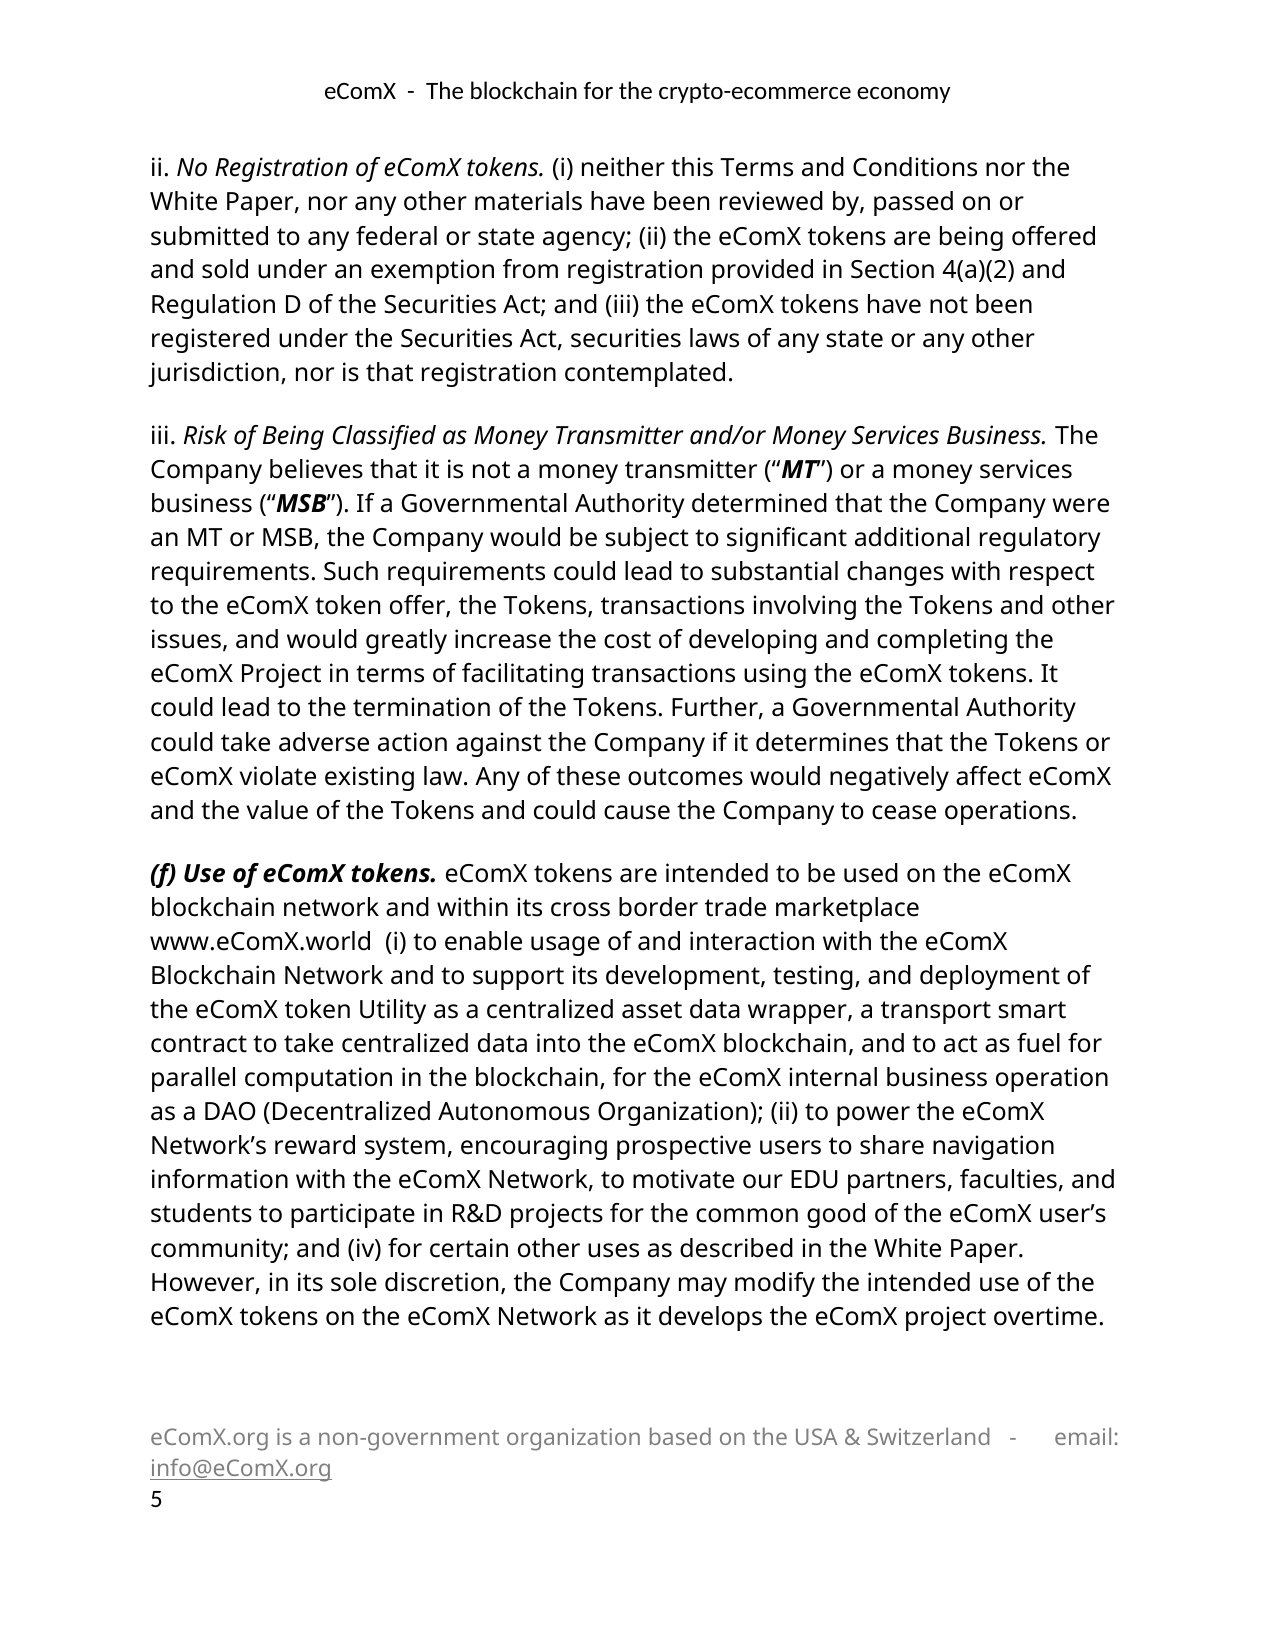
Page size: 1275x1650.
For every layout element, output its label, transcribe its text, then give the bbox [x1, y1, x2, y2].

text iii. Risk of Being Classified as Money Transmitter and/or Money Services Business. The Company believes that it is not a money transmitter (“MT”) or a money services business (“MSB”). If a Governmental Authority determined that the Company were an MT or MSB, the Company would be subject to significant additional regulatory requirements. Such requirements could lead to substantial changes with respect to the eComX token offer, the Tokens, transactions involving the Tokens and other issues, and would greatly increase the cost of developing and completing the eComX Project in terms of facilitating transactions using the eComX tokens. It could lead to the termination of the Tokens. Further, a Governmental Authority could take adverse action against the Company if it determines that the Tokens or eComX violate existing law. Any of these outcomes would negatively affect eComX and the value of the Tokens and could cause the Company to cease operations. [150, 418, 1125, 826]
text ii. No Registration of eComX tokens. (i) neither this Terms and Conditions nor the White Paper, nor any other materials have been reviewed by, passed on or submitted to any federal or state agency; (ii) the eComX tokens are being offered and sold under an exemption from registration provided in Section 4(a)(2) and Regulation D of the Securities Act; and (iii) the eComX tokens have not been registered under the Securities Act, securities laws of any state or any other jurisdiction, nor is that registration contemplated. [150, 150, 1125, 388]
text (f) Use of eComX tokens. eComX tokens are intended to be used on the eComX blockchain network and within its cross border trade marketplace www.eComX.world (i) to enable usage of and interaction with the eComX Blockchain Network and to support its development, testing, and deployment of the eComX token Utility as a centralized asset data wrapper, a transport smart contract to take centralized data into the eComX blockchain, and to act as fuel for parallel computation in the blockchain, for the eComX internal business operation as a DAO (Decentralized Autonomous Organization); (ii) to power the eComX Network’s reward system, encouraging prospective users to share navigation information with the eComX Network, to motivate our EDU partners, faculties, and students to participate in R&D projects for the common good of the eComX user’s community; and (iv) for certain other uses as described in the White Paper. However, in its sole discretion, the Company may modify the intended use of the eComX tokens on the eComX Network as it develops the eComX project overtime. [150, 856, 1125, 1332]
